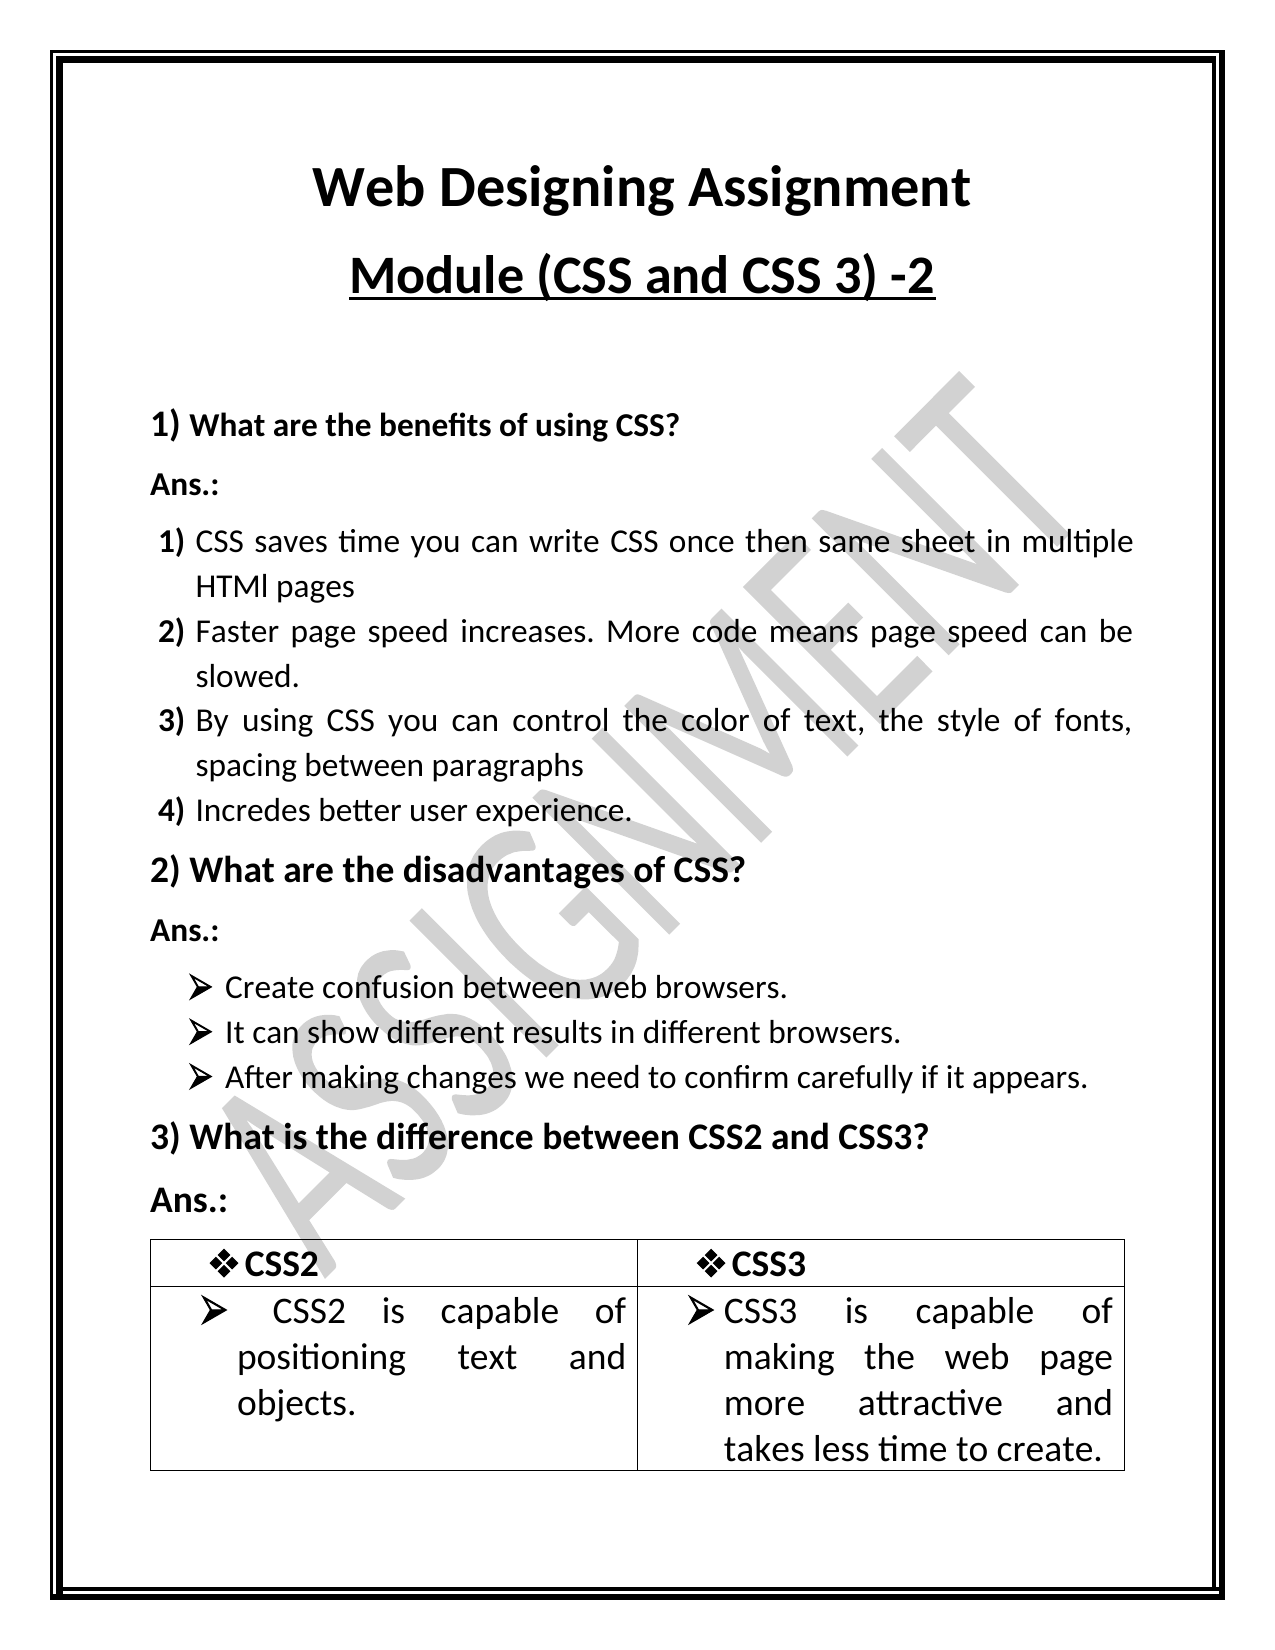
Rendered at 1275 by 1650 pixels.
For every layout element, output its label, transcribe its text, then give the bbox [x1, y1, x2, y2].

table_cell CSS2 is capable of positioning text and objects. [151, 1287, 637, 1470]
table_header CSS3 [638, 1240, 1124, 1286]
table_cell CSS3 is capable of making the web page more attractive and takes less time to create. [638, 1287, 1124, 1470]
text Module (CSS and CSS 3) -2 [150, 241, 1134, 307]
text Web Designing Assignment [150, 150, 1134, 221]
text Ans.: [150, 1176, 1134, 1222]
list It can show different results in different browsers. [187, 1011, 1134, 1052]
list Create confusion between web browsers. [187, 966, 1134, 1007]
text Ans.: [150, 909, 1134, 950]
text Ans.: [150, 463, 1134, 504]
list Incredes better user experience. [158, 789, 1134, 830]
text 3) What is the difference between CSS2 and CSS3? [150, 1113, 1134, 1159]
text 1) What are the benefits of using CSS? [150, 400, 1134, 446]
list Faster page speed increases. More code means page speed can be slowed. [158, 610, 1134, 695]
list By using CSS you can control the color of text, the style of fonts, spacing between paragraphs [158, 699, 1134, 785]
text 2) What are the disadvantages of CSS? [150, 846, 1134, 892]
list CSS saves time you can write CSS once then same sheet in multiple HTMl pages [158, 520, 1134, 606]
list After making changes we need to confirm carefully if it appears. [187, 1056, 1134, 1097]
table_header CSS2 [151, 1240, 637, 1286]
